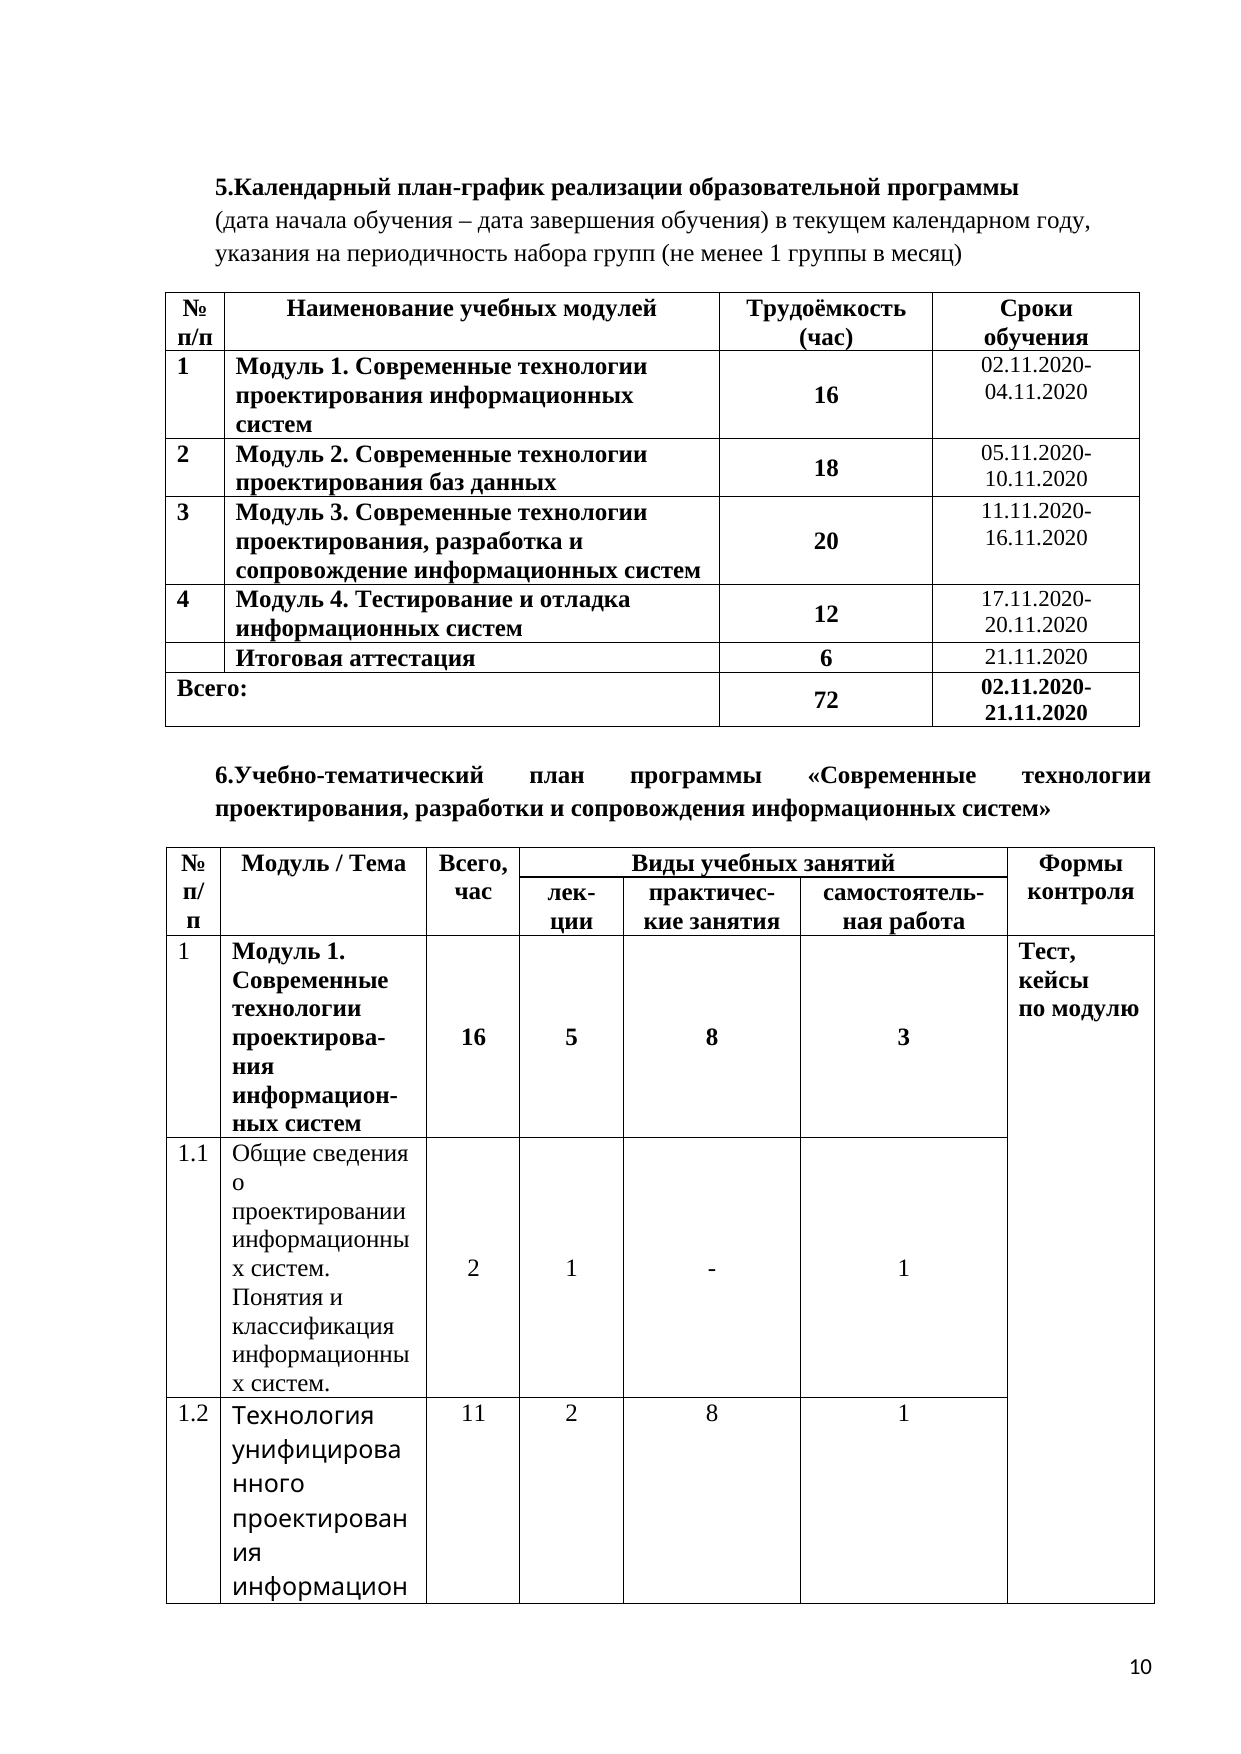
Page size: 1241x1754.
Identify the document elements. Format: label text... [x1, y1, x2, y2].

table_cell Тест, кейсы по модулю [1008, 936, 1154, 1602]
table_cell Всего: [166, 673, 719, 726]
table_cell 1 [520, 1138, 623, 1397]
table_header Модуль / Тема [221, 848, 426, 935]
table_header № п/п [167, 848, 220, 935]
table_cell 1 [166, 351, 224, 438]
table_cell 72 [720, 673, 932, 726]
table_header Всего, час [427, 848, 519, 935]
table_cell Модуль 1. Современные технологии проектирова-ния информацион-ных систем [221, 936, 426, 1137]
table_cell 21.11.2020 [933, 643, 1139, 672]
table_cell Итоговая аттестация [225, 643, 719, 672]
table_cell 1.2 [167, 1398, 220, 1602]
table_cell 11.11.2020-16.11.2020 [933, 497, 1139, 583]
table_cell 16 [427, 936, 519, 1137]
list 5.Календарный план-график реализации образовательной программы [215, 172, 1152, 201]
table_cell 2 [520, 1398, 623, 1602]
table_header Сроки обучения [933, 293, 1139, 350]
table_cell 8 [624, 936, 800, 1137]
table_cell 2 [427, 1138, 519, 1397]
table_cell Модуль 2. Современные технологии проектирования баз данных [225, 439, 719, 496]
table_cell 12 [720, 585, 932, 642]
table_cell Общие сведения о проектировании информационных систем. Понятия и классификация информационных систем. [221, 1138, 426, 1397]
table_cell Модуль 1. Современные технологии проектирования информационных систем [225, 351, 719, 438]
table_cell 4 [166, 585, 224, 642]
table_cell 1 [801, 1138, 1007, 1397]
table_header Наименование учебных модулей [225, 293, 719, 350]
list 6.Учебно-тематический план программы «Современные технологии проектирования, разработки и сопровождения информационных систем» [215, 760, 1152, 821]
table_cell 17.11.2020-20.11.2020 [933, 585, 1139, 642]
table_cell 1.1 [167, 1138, 220, 1397]
table_header Виды учебных занятий [520, 848, 1007, 876]
table_cell 8 [624, 1398, 800, 1602]
list (дата начала обучения – дата завершения обучения) в текущем календарном году, указания на периодичность набора групп (не менее 1 группы в месяц) [215, 205, 1152, 267]
table_cell Модуль 4. Тестирование и отладка информационных систем [225, 585, 719, 642]
table_cell 02.11.2020- 04.11.2020 [933, 351, 1139, 438]
table_cell практичес-кие занятия [624, 878, 800, 935]
table_cell 02.11.2020-21.11.2020 [933, 673, 1139, 726]
table_cell 1 [167, 936, 220, 1137]
table_cell 16 [720, 351, 932, 438]
table_cell 6 [720, 643, 932, 672]
table_cell 1 [801, 1398, 1007, 1602]
table_cell 3 [166, 497, 224, 583]
table_header Формы контроля [1008, 848, 1154, 935]
table_cell 5 [520, 936, 623, 1137]
table_cell лек-ции [520, 878, 623, 935]
table_cell 2 [166, 439, 224, 496]
table_cell 3 [801, 936, 1007, 1137]
table_cell самостоятель-ная работа [801, 878, 1007, 935]
table_cell Модуль 3. Современные технологии проектирования, разработка и сопровождение информационных систем [225, 497, 719, 583]
table_cell [166, 643, 224, 672]
table_header Трудоёмкость (час) [720, 293, 932, 350]
table_cell 20 [720, 497, 932, 583]
table_cell 18 [720, 439, 932, 496]
table_cell 11 [427, 1398, 519, 1602]
table_cell - [624, 1138, 800, 1397]
table_cell 05.11.2020-10.11.2020 [933, 439, 1139, 496]
table_header № п/п [166, 293, 224, 350]
